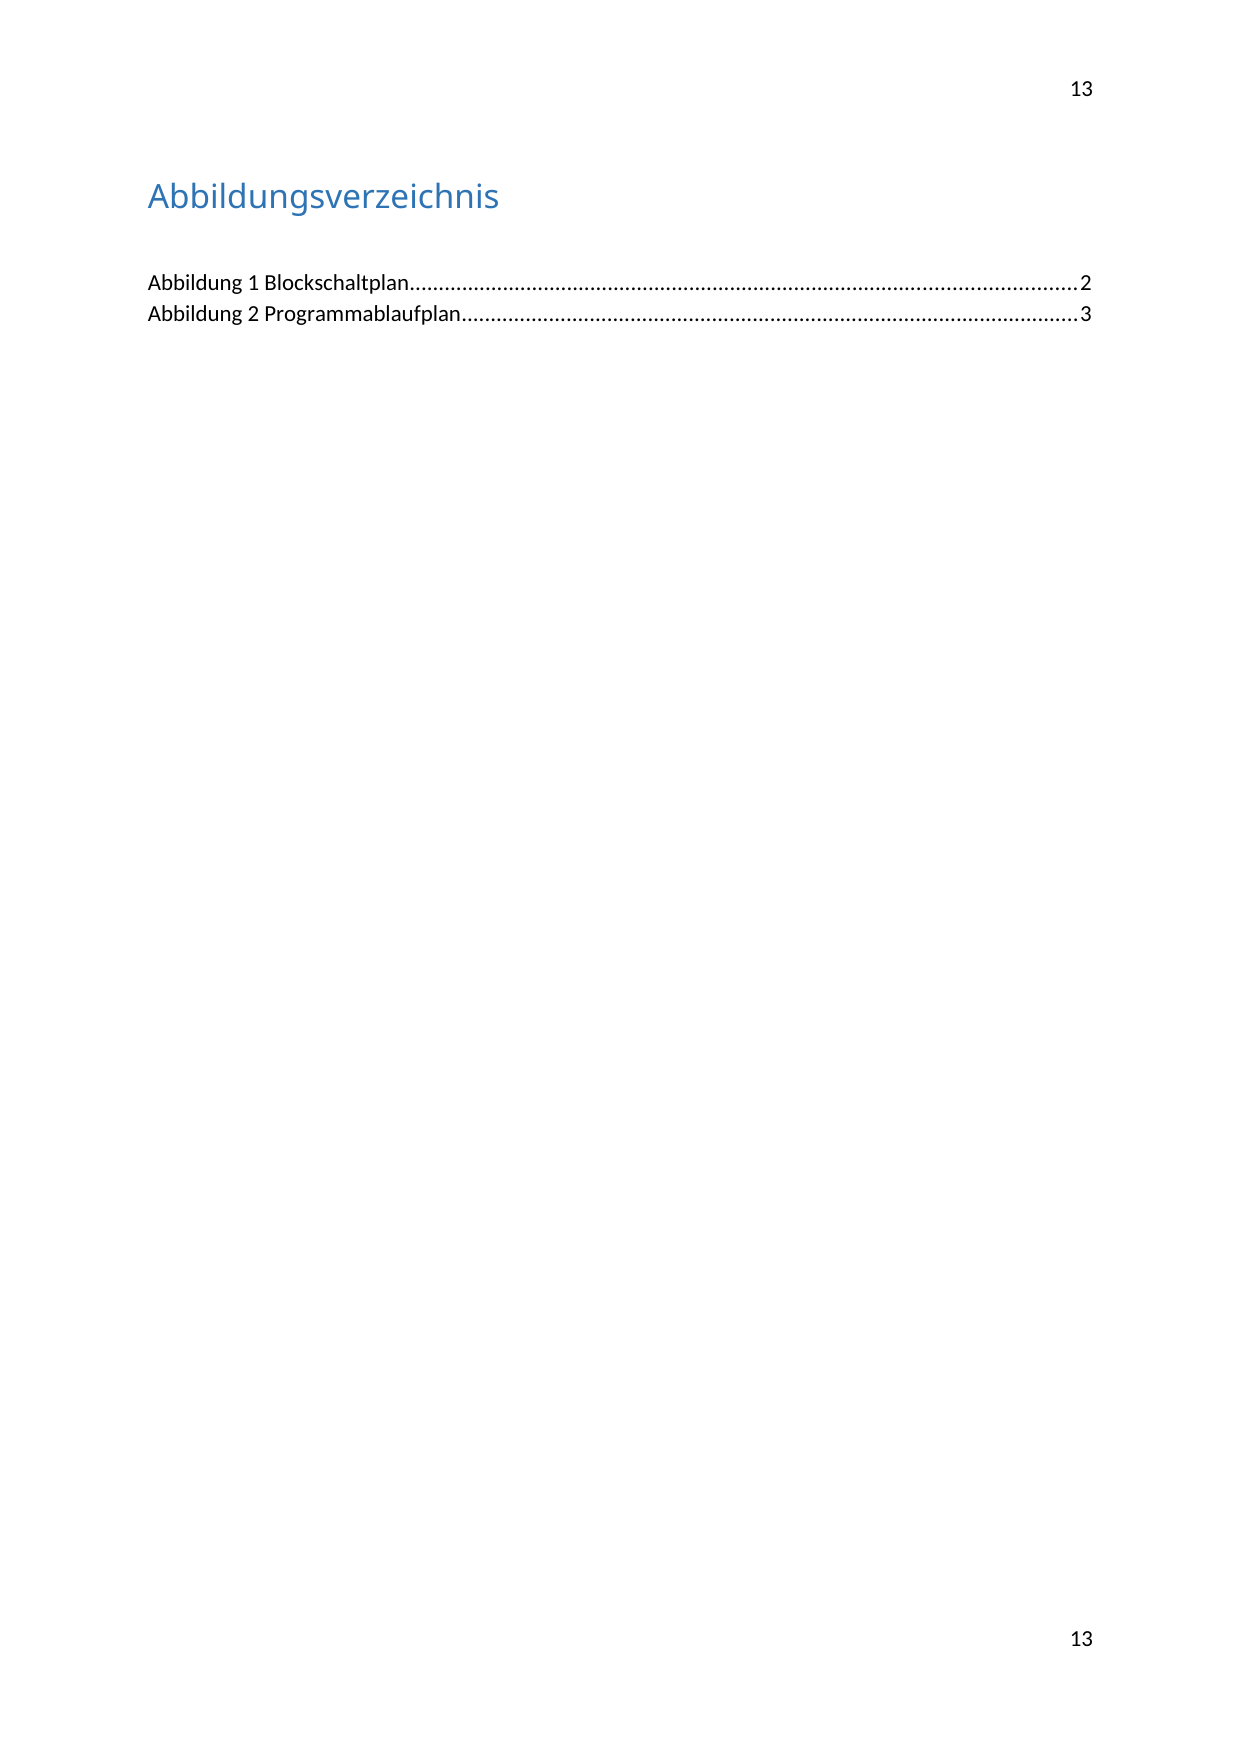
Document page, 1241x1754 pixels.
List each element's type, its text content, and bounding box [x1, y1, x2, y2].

text Abbildung 1 Blockschaltplan 2 [148, 268, 1093, 296]
text Abbildung 2 Programmablaufplan 3 [148, 299, 1093, 327]
subtitle Abbildungsverzeichnis [148, 173, 1093, 218]
